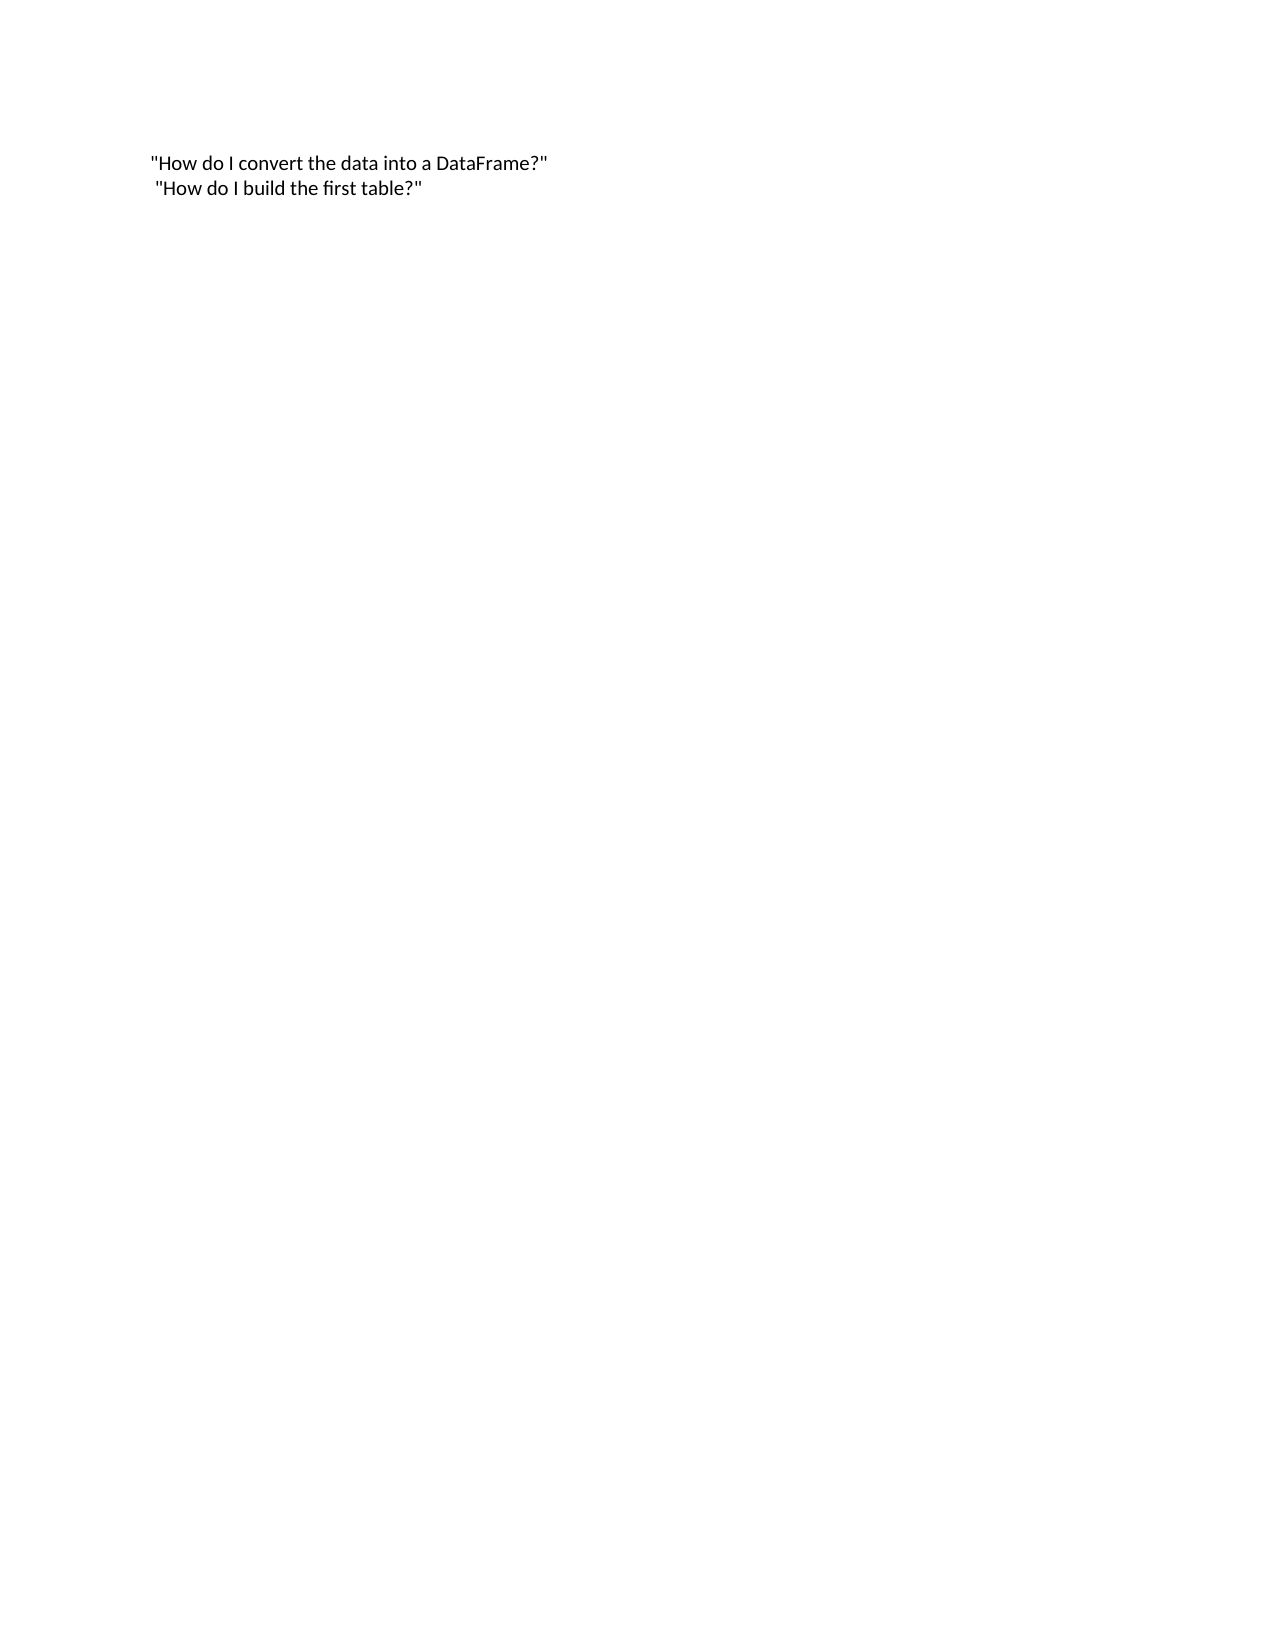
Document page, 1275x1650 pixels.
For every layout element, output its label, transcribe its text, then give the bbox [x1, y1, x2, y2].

text "How do I convert the data into a DataFrame?" [150, 150, 1125, 175]
text "How do I build the first table?" [150, 175, 1125, 201]
